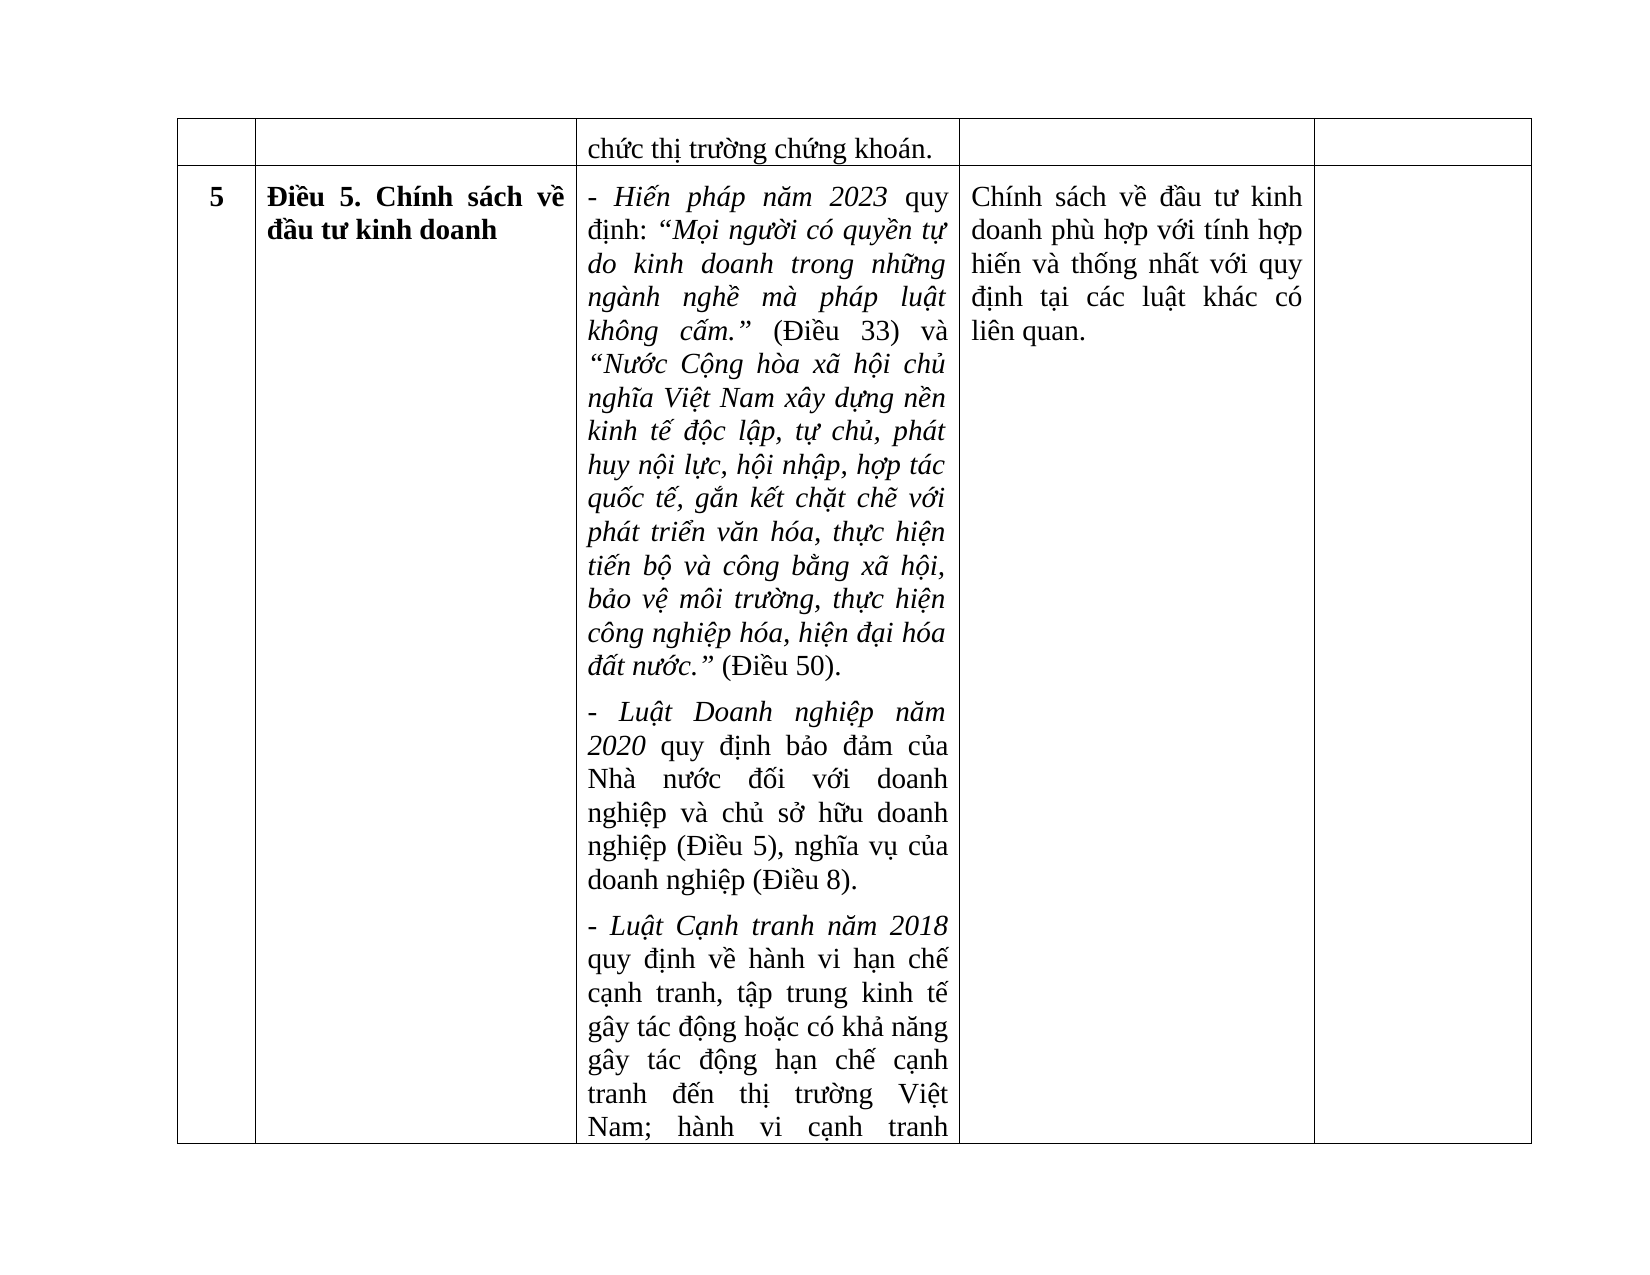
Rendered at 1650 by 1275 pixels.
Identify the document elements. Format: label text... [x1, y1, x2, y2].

table_cell 5 [178, 166, 255, 1143]
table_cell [256, 166, 576, 1143]
table_cell [1315, 119, 1531, 165]
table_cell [256, 119, 576, 165]
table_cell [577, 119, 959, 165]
table_cell 4 [178, 119, 255, 165]
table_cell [960, 119, 1314, 165]
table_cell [577, 166, 959, 1143]
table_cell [960, 166, 1314, 1143]
table_cell [1315, 166, 1531, 1143]
